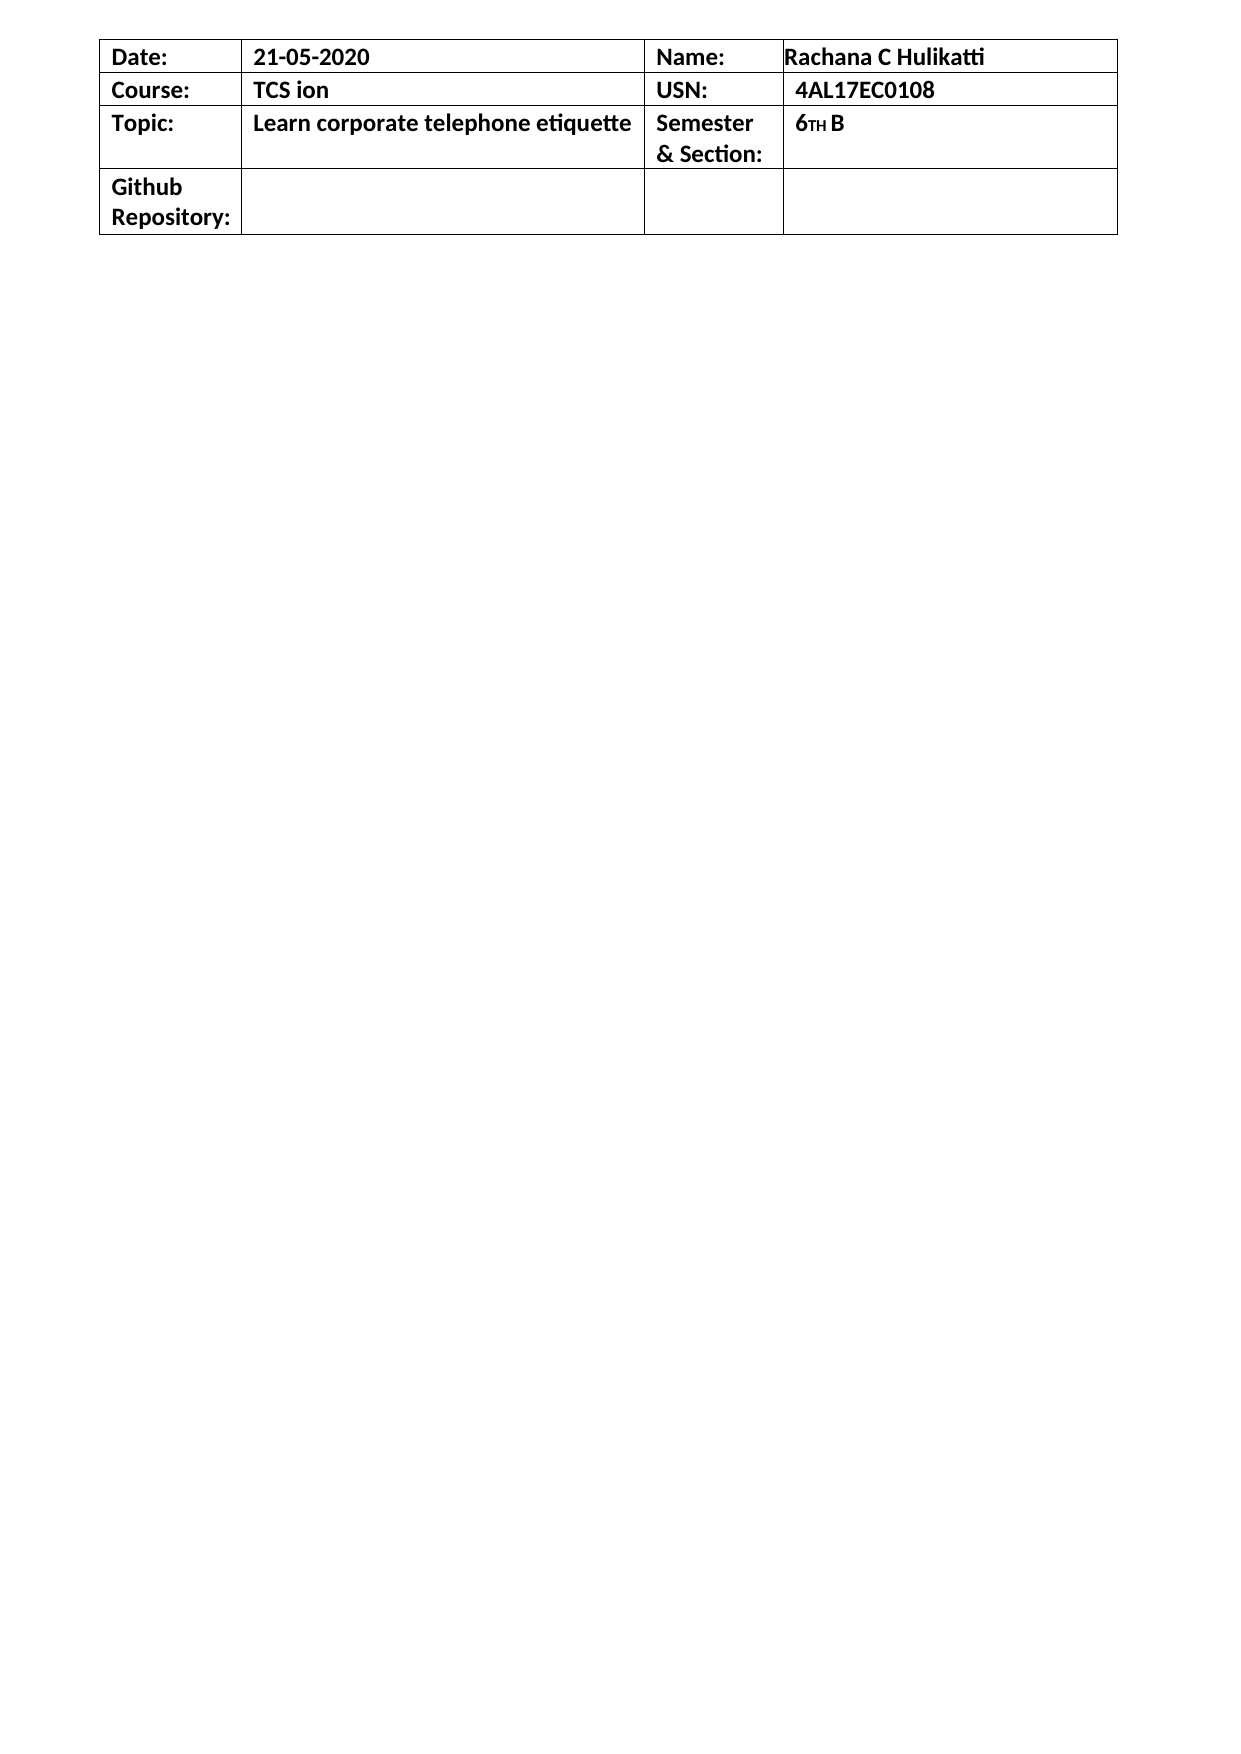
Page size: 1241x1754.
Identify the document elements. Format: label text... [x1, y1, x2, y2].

table_header Rachana C Hulikatti [784, 40, 1117, 72]
table_cell Github Repository: [100, 169, 241, 234]
table_cell Course: [100, 73, 241, 105]
table_header Date: [100, 40, 241, 72]
table_cell [242, 169, 644, 234]
table_cell 6TH B [784, 106, 1117, 168]
table_cell Learn corporate telephone etiquette [242, 106, 644, 168]
table_cell [784, 169, 1117, 234]
table_cell USN: [645, 73, 783, 105]
table_header 21-05-2020 [242, 40, 644, 72]
table_cell Topic: [100, 106, 241, 168]
table_cell [645, 169, 783, 234]
table_header Name: [645, 40, 783, 72]
table_cell 4AL17EC0108 [784, 73, 1117, 105]
table_cell TCS ion [242, 73, 644, 105]
table_cell Semester & Section: [645, 106, 783, 168]
